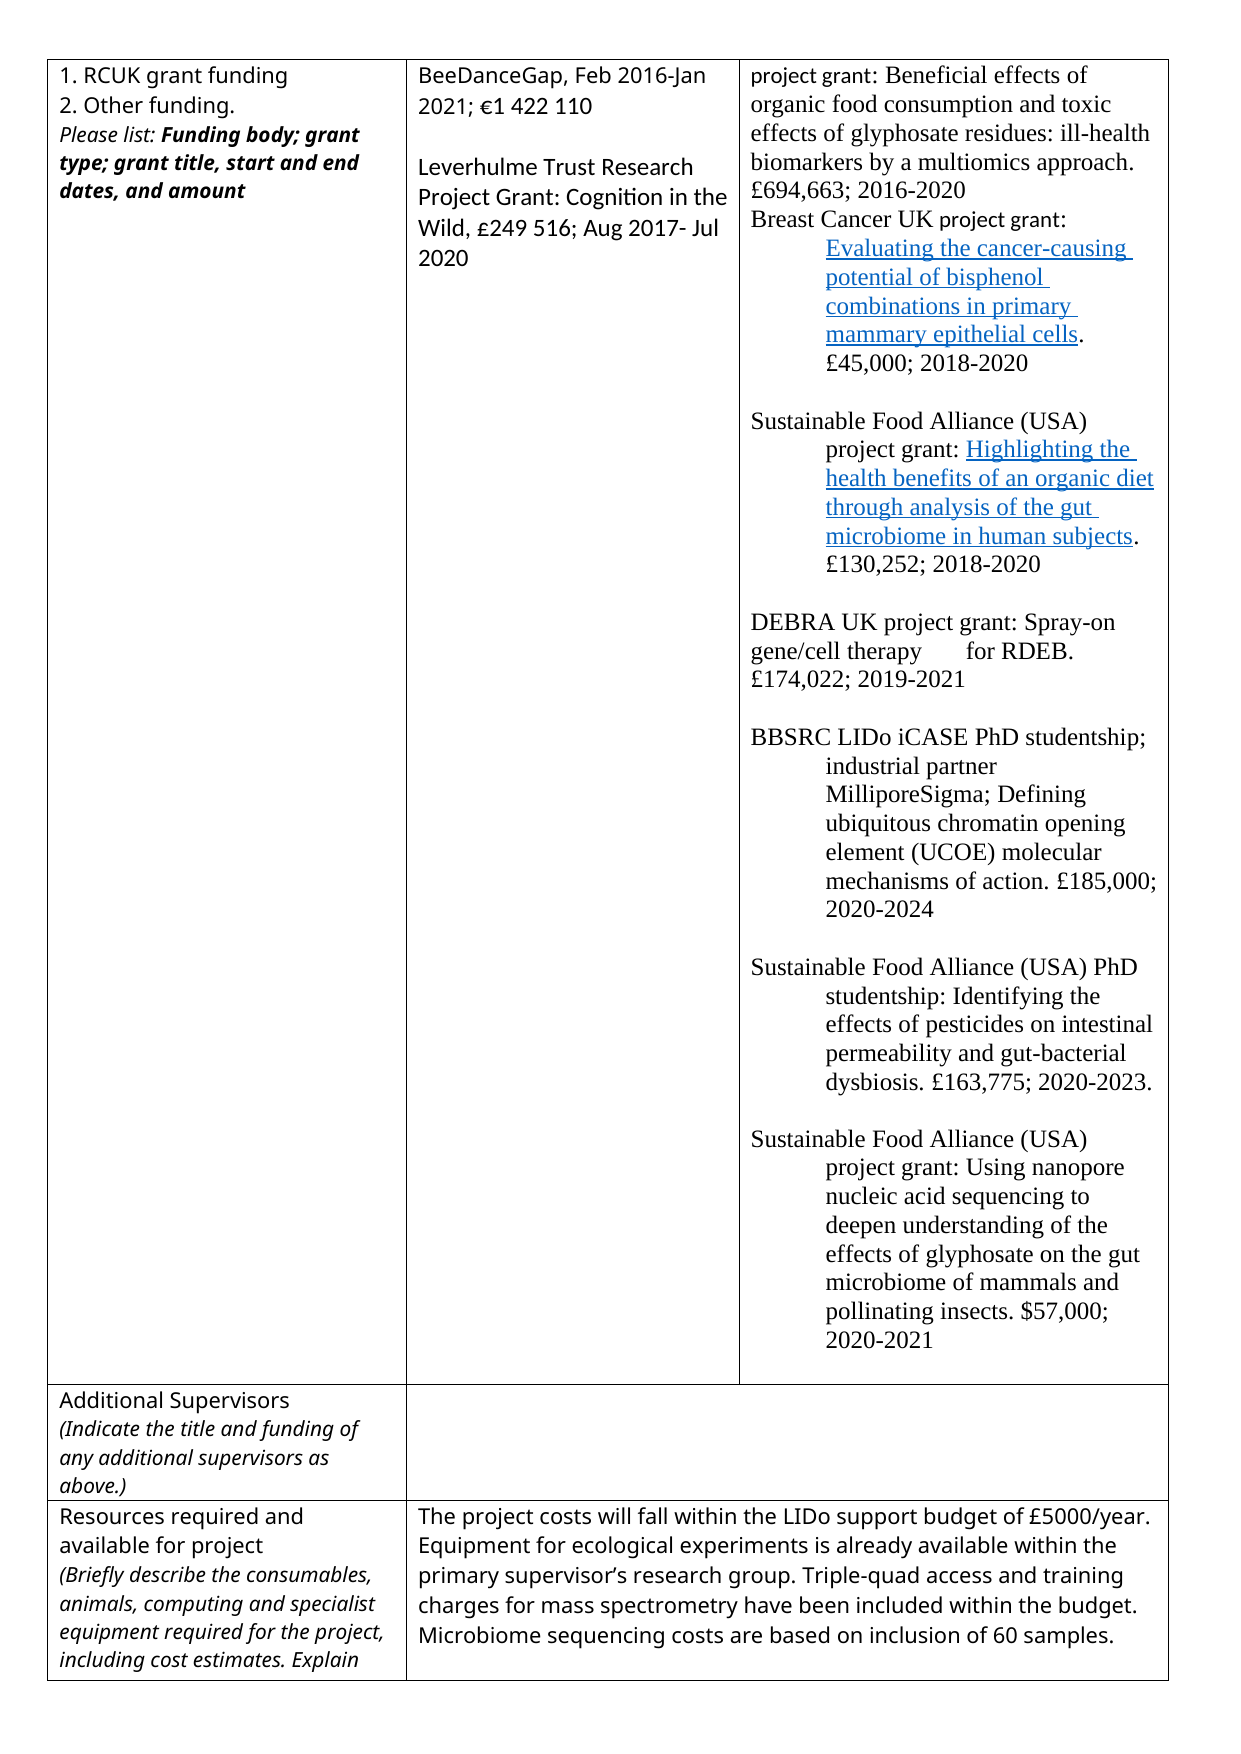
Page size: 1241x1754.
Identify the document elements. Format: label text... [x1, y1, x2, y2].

table_cell Additional Supervisors (Indicate the title and funding of any additional supervisors as above.) [48, 1385, 406, 1500]
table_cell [48, 1501, 406, 1679]
table_cell [407, 1385, 1168, 1500]
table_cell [407, 1501, 1168, 1679]
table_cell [48, 60, 406, 1383]
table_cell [407, 60, 739, 1383]
